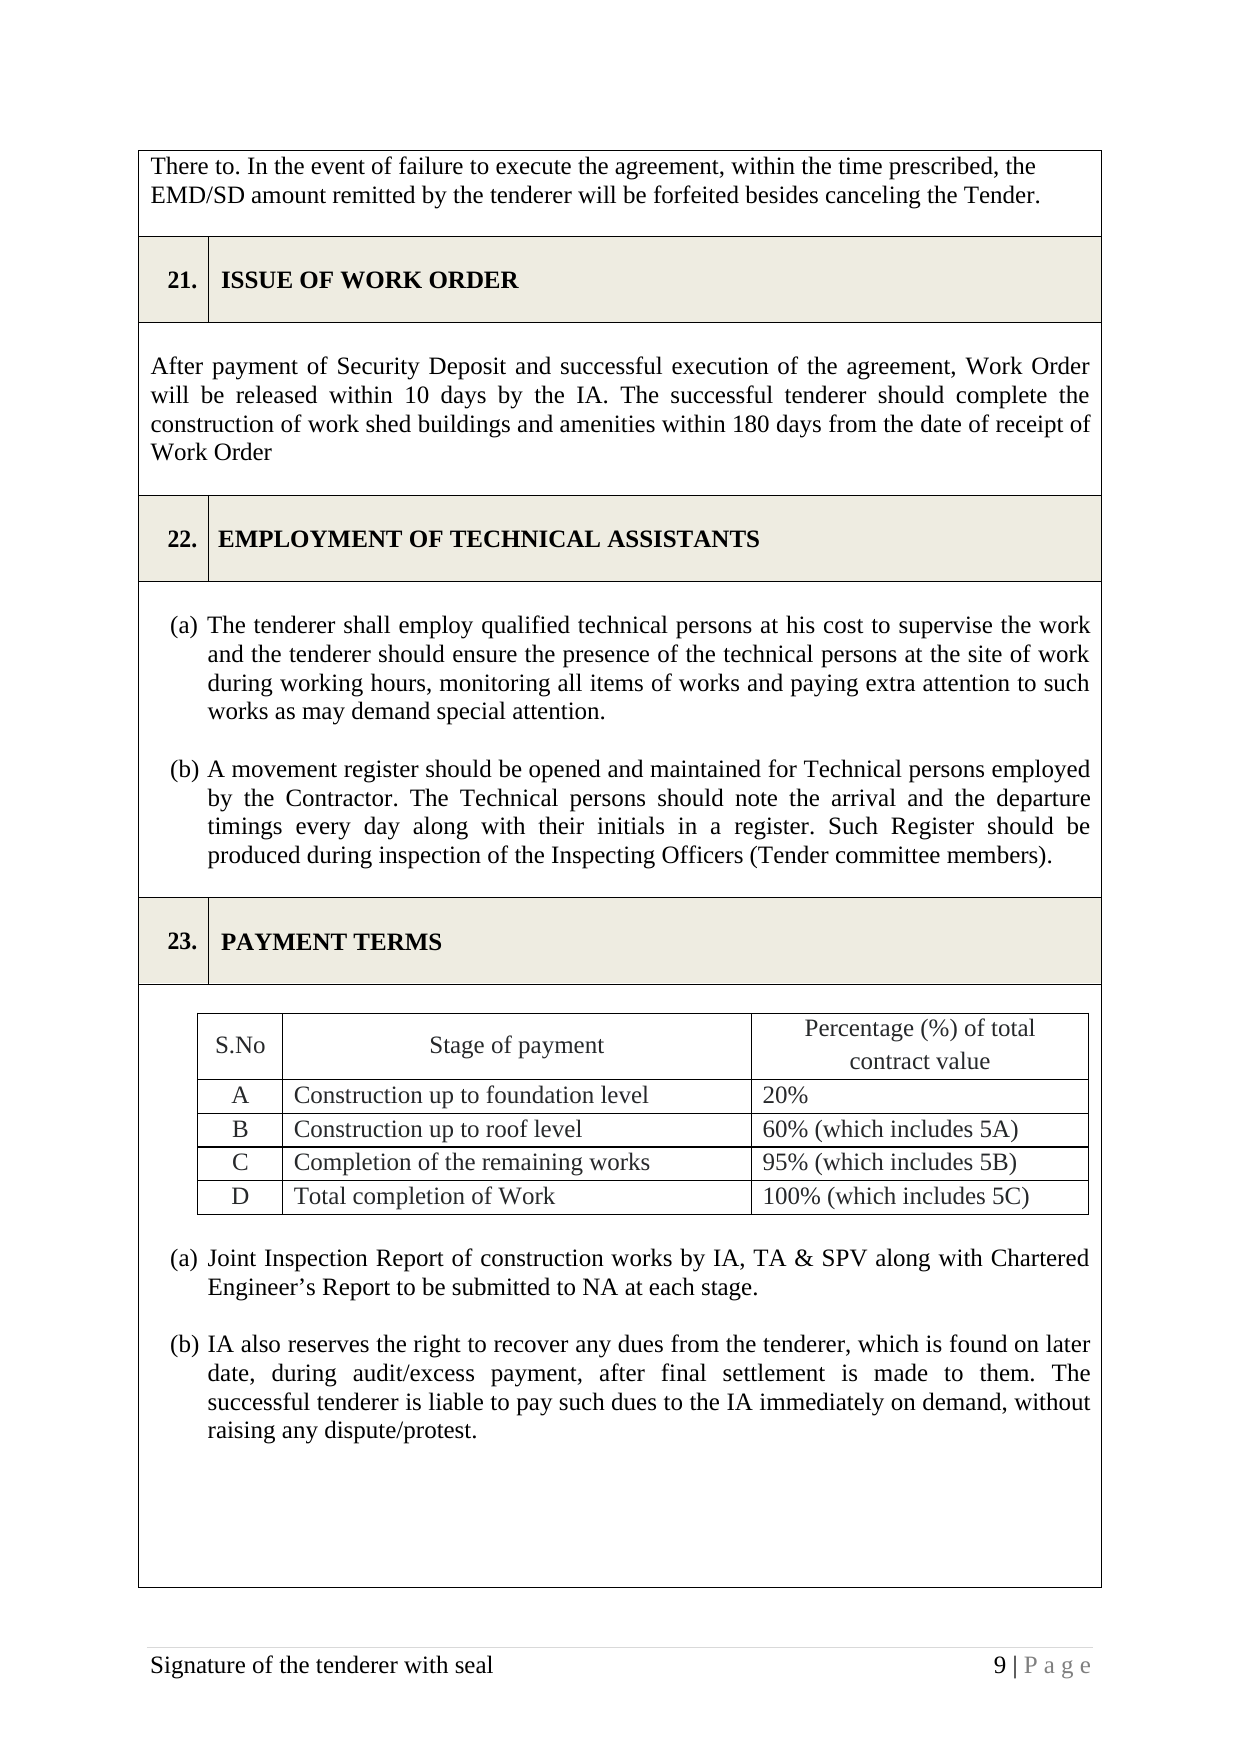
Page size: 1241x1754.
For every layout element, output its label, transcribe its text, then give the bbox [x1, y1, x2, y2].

table_cell 22. [139, 496, 208, 581]
table_cell EMPLOYMENT OF TECHNICAL ASSISTANTS [209, 496, 1101, 581]
table_cell Joint Inspection Report of construction works by IA, TA & SPV along with Chartered Engineer’s Report to be submitted to NA at each stage. IA also reserves the right to recover any dues from the tenderer, which is found on later date, during audit/excess payment, after final settlement is made to them. The successful tenderer is liable to pay such dues to the IA immediately on demand, without raising any dispute/protest. [139, 985, 1101, 1587]
table_cell After payment of Security Deposit and successful execution of the agreement, Work Order will be released within 10 days by the IA. The successful tenderer should complete the construction of work shed buildings and amenities within 180 days from the date of receipt of Work Order [139, 323, 1101, 495]
table_cell PAYMENT TERMS [209, 898, 1101, 983]
table_cell There to. In the event of failure to execute the agreement, within the time prescribed, the EMD/SD amount remitted by the tenderer will be forfeited besides canceling the Tender. [139, 151, 1101, 236]
table_cell The tenderer shall employ qualified technical persons at his cost to supervise the work and the tenderer should ensure the presence of the technical persons at the site of work during working hours, monitoring all items of works and paying extra attention to such works as may demand special attention. A movement register should be opened and maintained for Technical persons employed by the Contractor. The Technical persons should note the arrival and the departure timings every day along with their initials in a register. Such Register should be produced during inspection of the Inspecting Officers (Tender committee members). [139, 582, 1101, 897]
table_cell 23. [139, 898, 208, 983]
table_cell ISSUE OF WORK ORDER [209, 237, 1101, 322]
table_cell 21. [139, 237, 208, 322]
